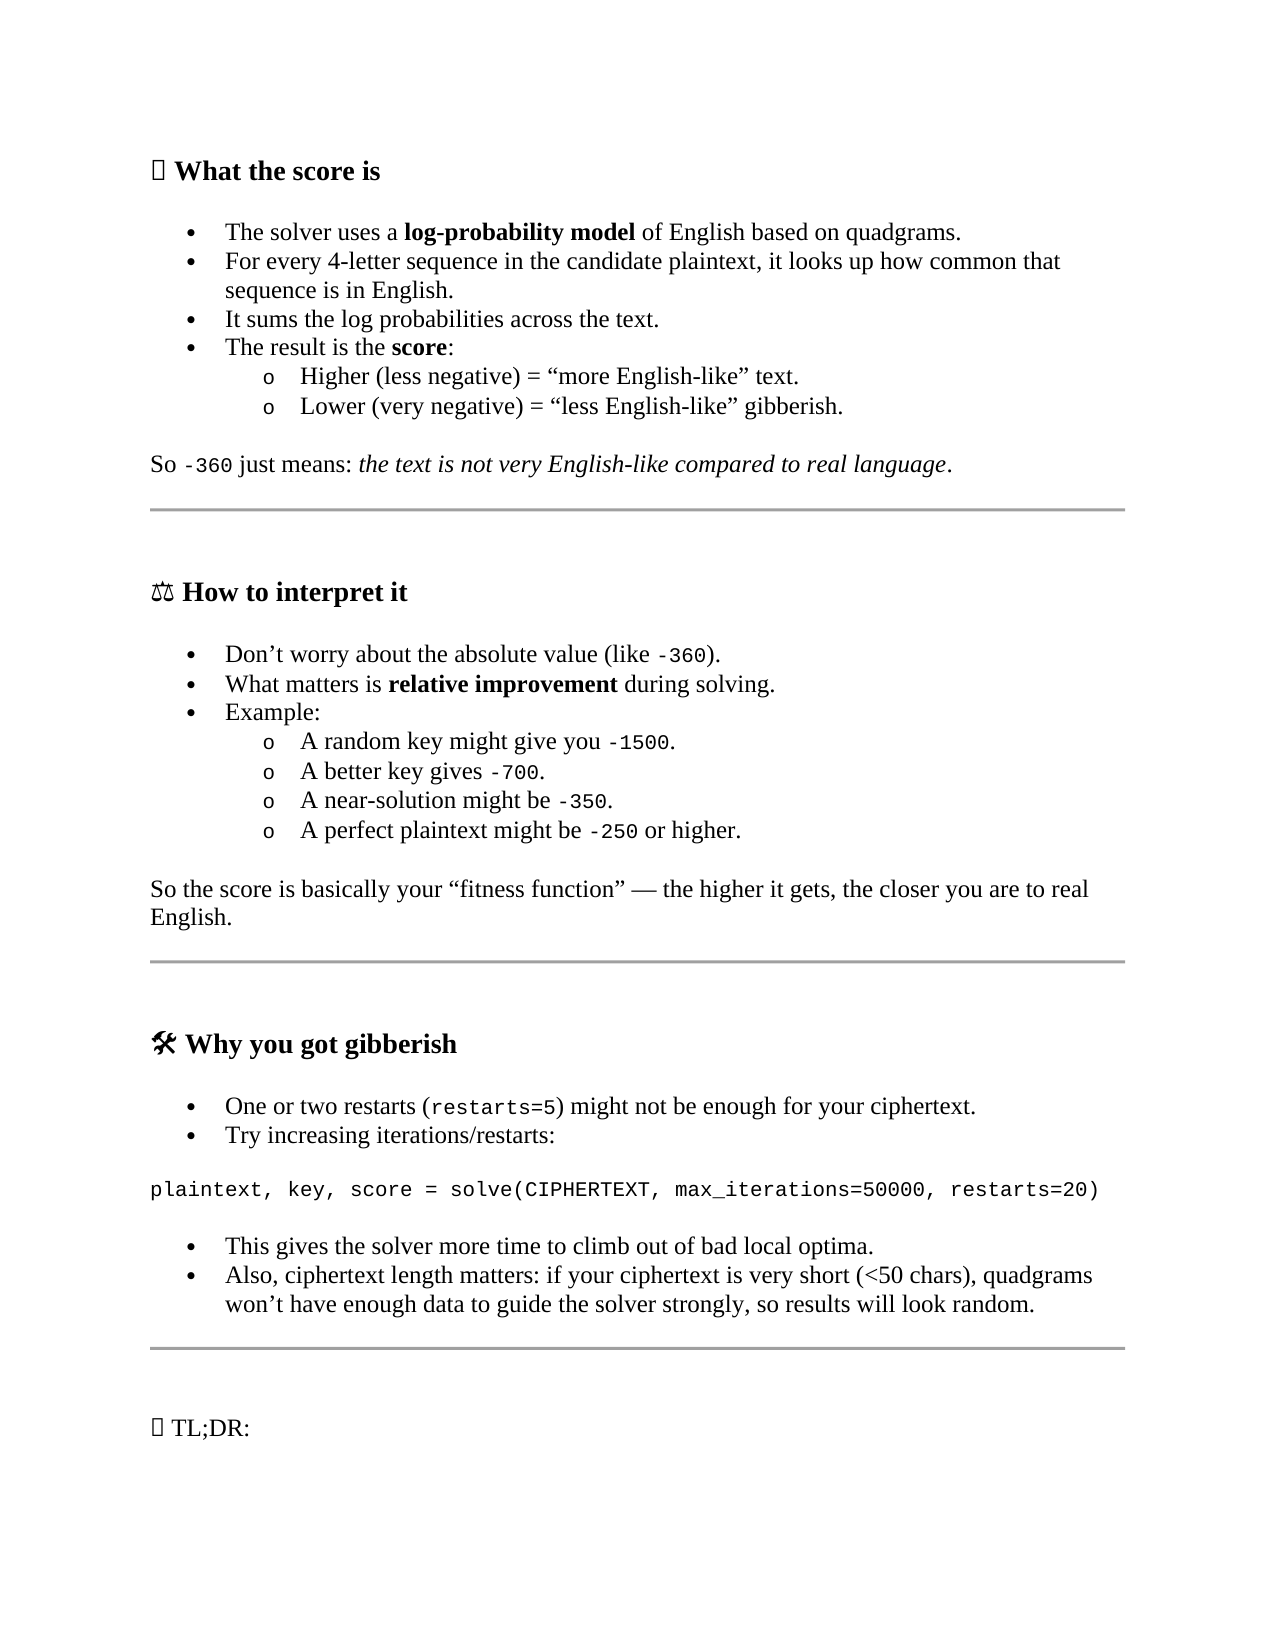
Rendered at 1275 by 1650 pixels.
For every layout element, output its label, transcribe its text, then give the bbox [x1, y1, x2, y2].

list The solver uses a log-probability model of English based on quadgrams. [187, 217, 1125, 246]
text ✅ TL;DR: [150, 1410, 1125, 1444]
list This gives the solver more time to climb out of bad local optima. [187, 1231, 1125, 1260]
list A random key might give you -1500. [262, 726, 1125, 756]
list A perfect plaintext might be -250 or higher. [262, 815, 1125, 844]
text So -360 just means: the text is not very English-like compared to real language. [150, 449, 1125, 479]
list A better key gives -700. [262, 756, 1125, 785]
list What matters is relative improvement during solving. [187, 669, 1125, 697]
list A near-solution might be -350. [262, 785, 1125, 815]
text ⚖️ How to interpret it [150, 572, 1125, 610]
list The result is the score: [187, 332, 1125, 361]
list For every 4-letter sequence in the candidate plaintext, it looks up how common that sequence is in English. [187, 246, 1125, 304]
list Lower (very negative) = “less English-like” gibberish. [262, 391, 1125, 420]
list Also, ciphertext length matters: if your ciphertext is very short (<50 chars), quadgrams won’t have enough data to guide the solver strongly, so results will look random. [187, 1260, 1125, 1318]
text So the score is basically your “fitness function” — the higher it gets, the closer you are to real English. [150, 874, 1125, 931]
list One or two restarts (restarts=5) might not be enough for your ciphertext. [187, 1091, 1125, 1121]
text plaintext, key, score = solve(CIPHERTEXT, max_iterations=50000, restarts=20) [150, 1178, 1125, 1202]
list Example: [187, 697, 1125, 726]
text 🔎 What the score is [150, 150, 1125, 188]
list It sums the log probabilities across the text. [187, 304, 1125, 332]
text 🛠️ Why you got gibberish [150, 1023, 1125, 1062]
list Higher (less negative) = “more English-like” text. [262, 361, 1125, 391]
list Don’t worry about the absolute value (like -360). [187, 639, 1125, 669]
list Try increasing iterations/restarts: [187, 1121, 1125, 1149]
